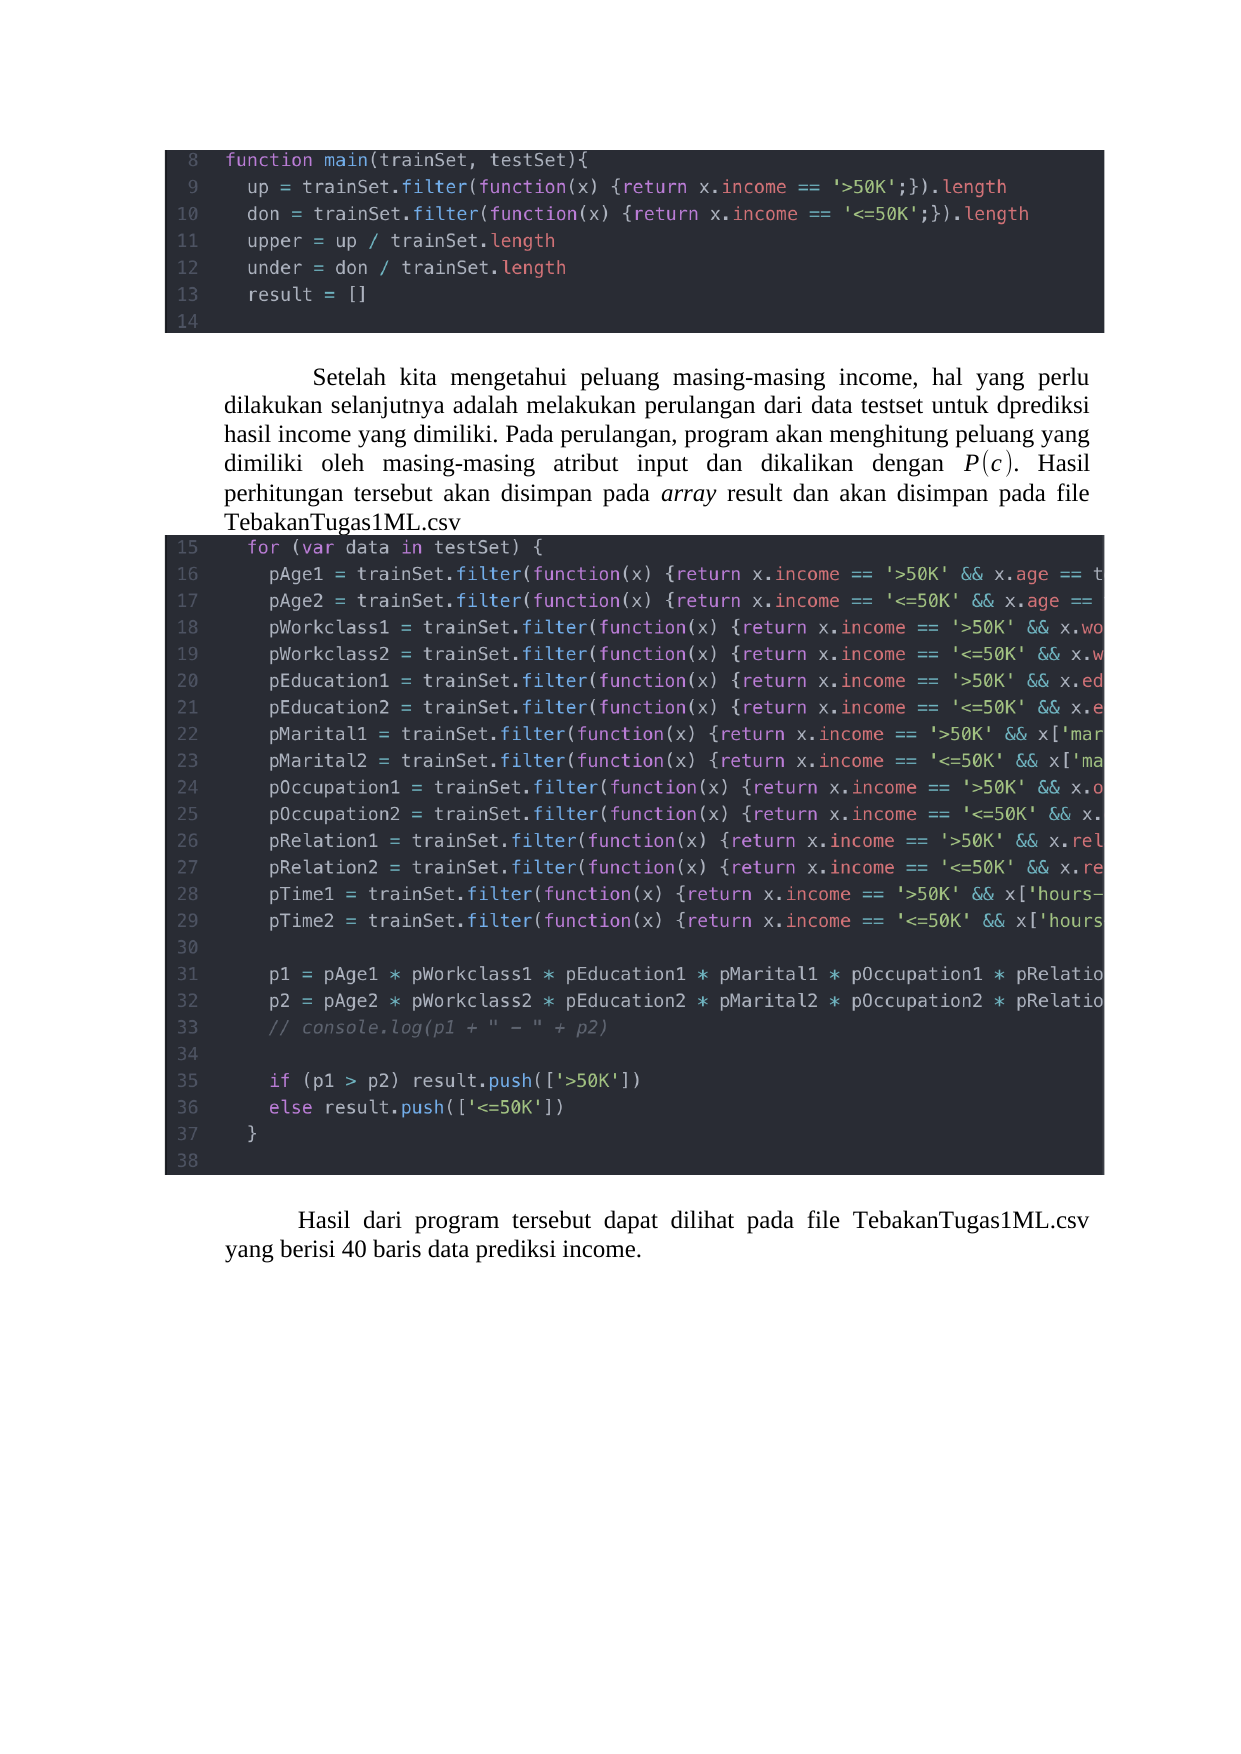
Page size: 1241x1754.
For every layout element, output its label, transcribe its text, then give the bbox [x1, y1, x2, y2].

list Hasil dari program tersebut dapat dilihat pada file TebakanTugas1ML.csv yang berisi 40 baris data prediksi income. [225, 1205, 1090, 1263]
picture [164, 535, 1105, 1175]
list Setelah kita mengetahui peluang masing-masing income, hal yang perlu dilakukan selanjutnya adalah melakukan perulangan dari data testset untuk dprediksi hasil income yang dimiliki. Pada perulangan, program akan menghitung peluang yang dimiliki oleh masing-masing atribut input dan dikalikan dengan . Hasil perhitungan tersebut akan disimpan pada array result dan akan disimpan pada file TebakanTugas1ML.csv [224, 362, 1090, 535]
picture [164, 150, 1105, 333]
